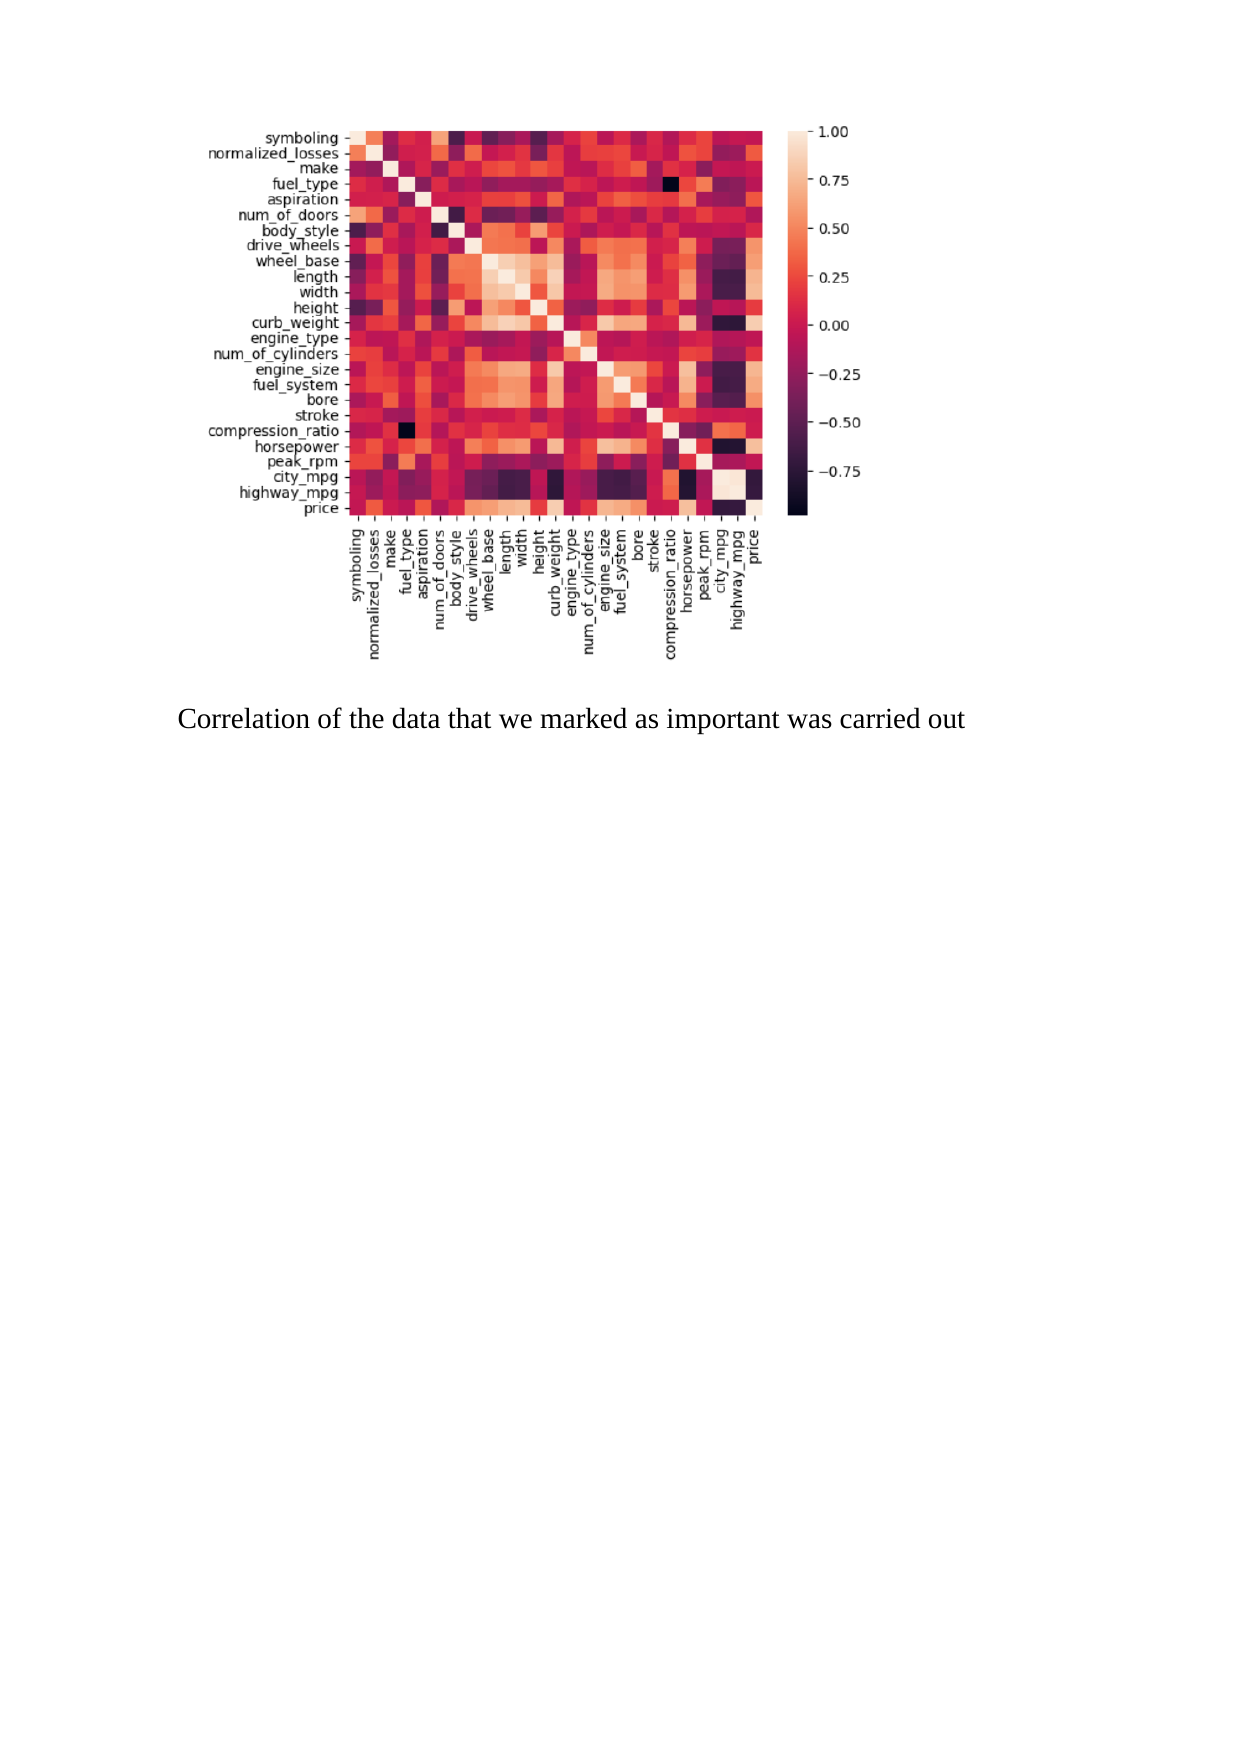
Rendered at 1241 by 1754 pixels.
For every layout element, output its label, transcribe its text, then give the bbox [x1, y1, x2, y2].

picture [177, 118, 919, 683]
text Correlation of the data that we marked as important was carried out [177, 701, 1152, 734]
